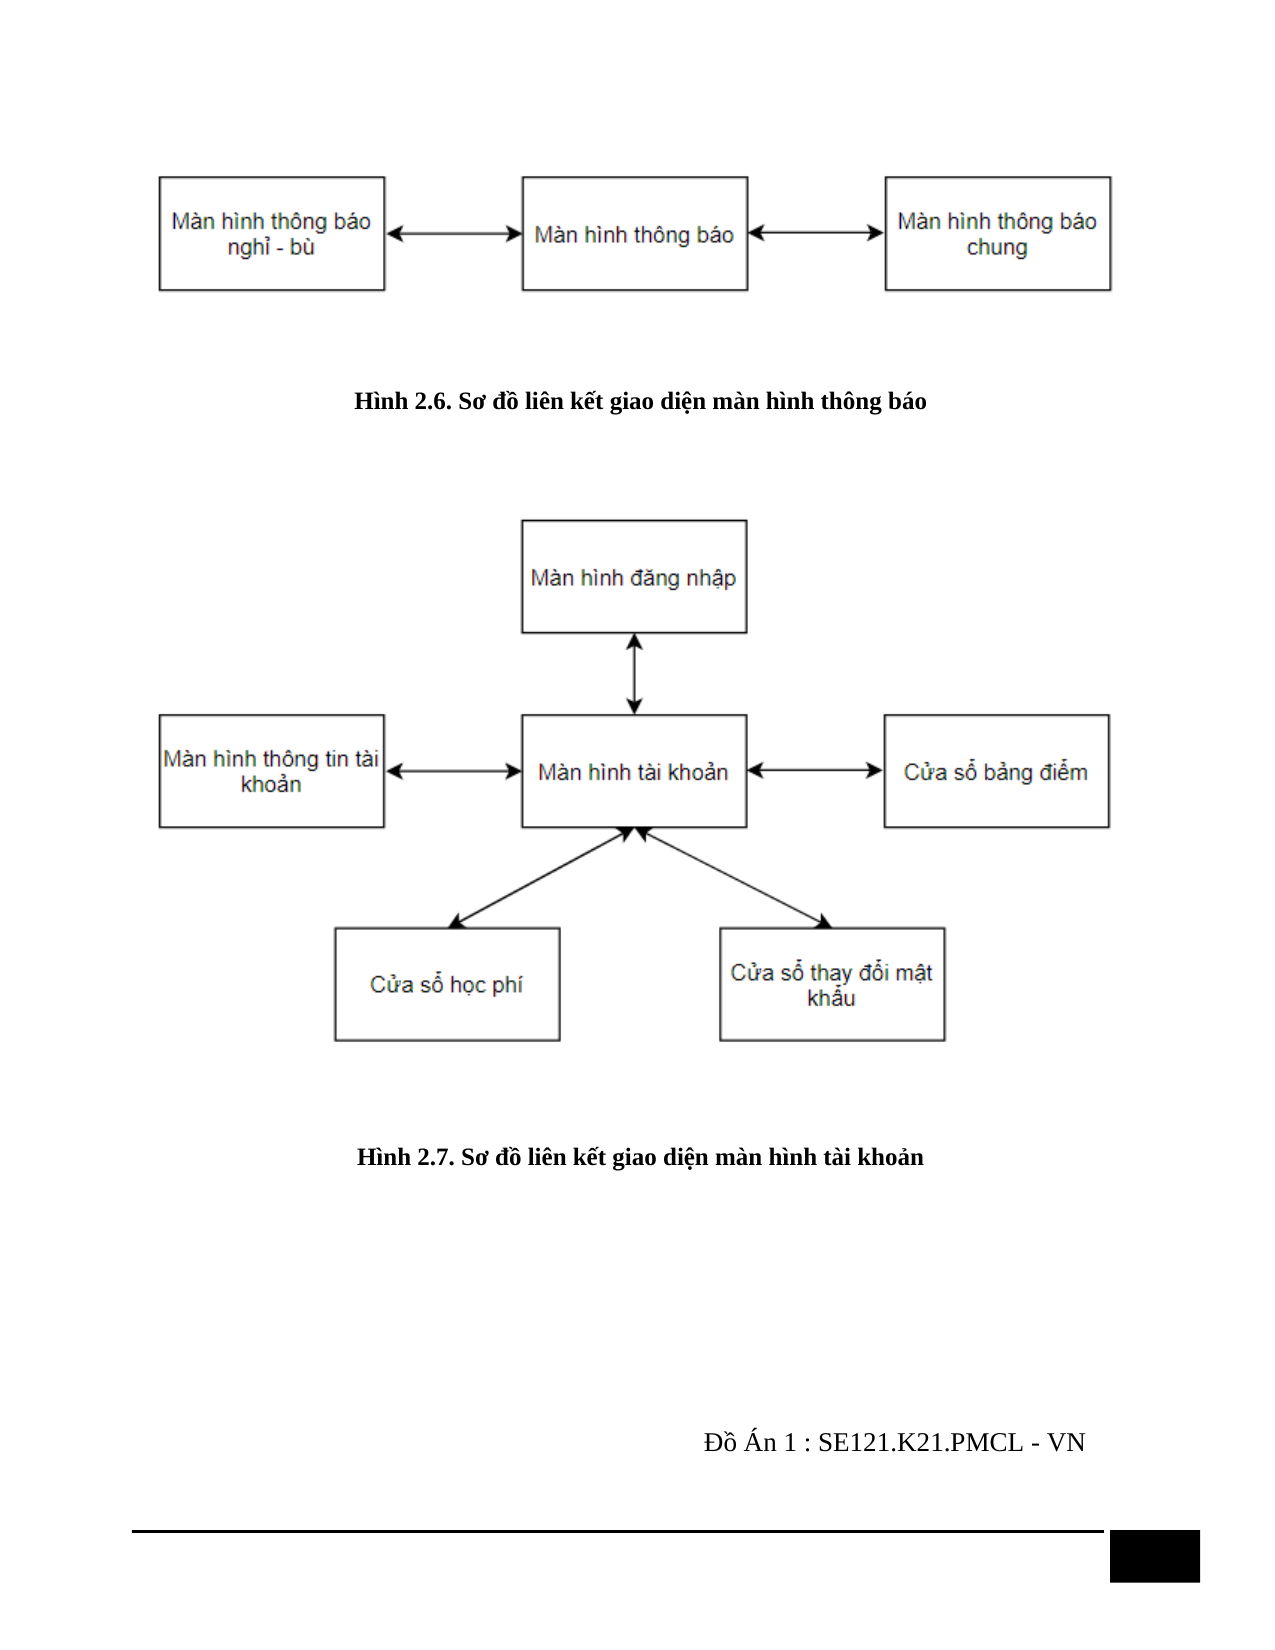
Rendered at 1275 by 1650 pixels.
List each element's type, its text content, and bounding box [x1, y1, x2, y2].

text Hình 2.7. Sơ đồ liên kết giao diện màn hình tài khoản [150, 1142, 1125, 1170]
picture [150, 505, 1125, 1051]
picture [150, 157, 1125, 306]
text Hình 2.6. Sơ đồ liên kết giao diện màn hình thông báo [150, 386, 1125, 415]
